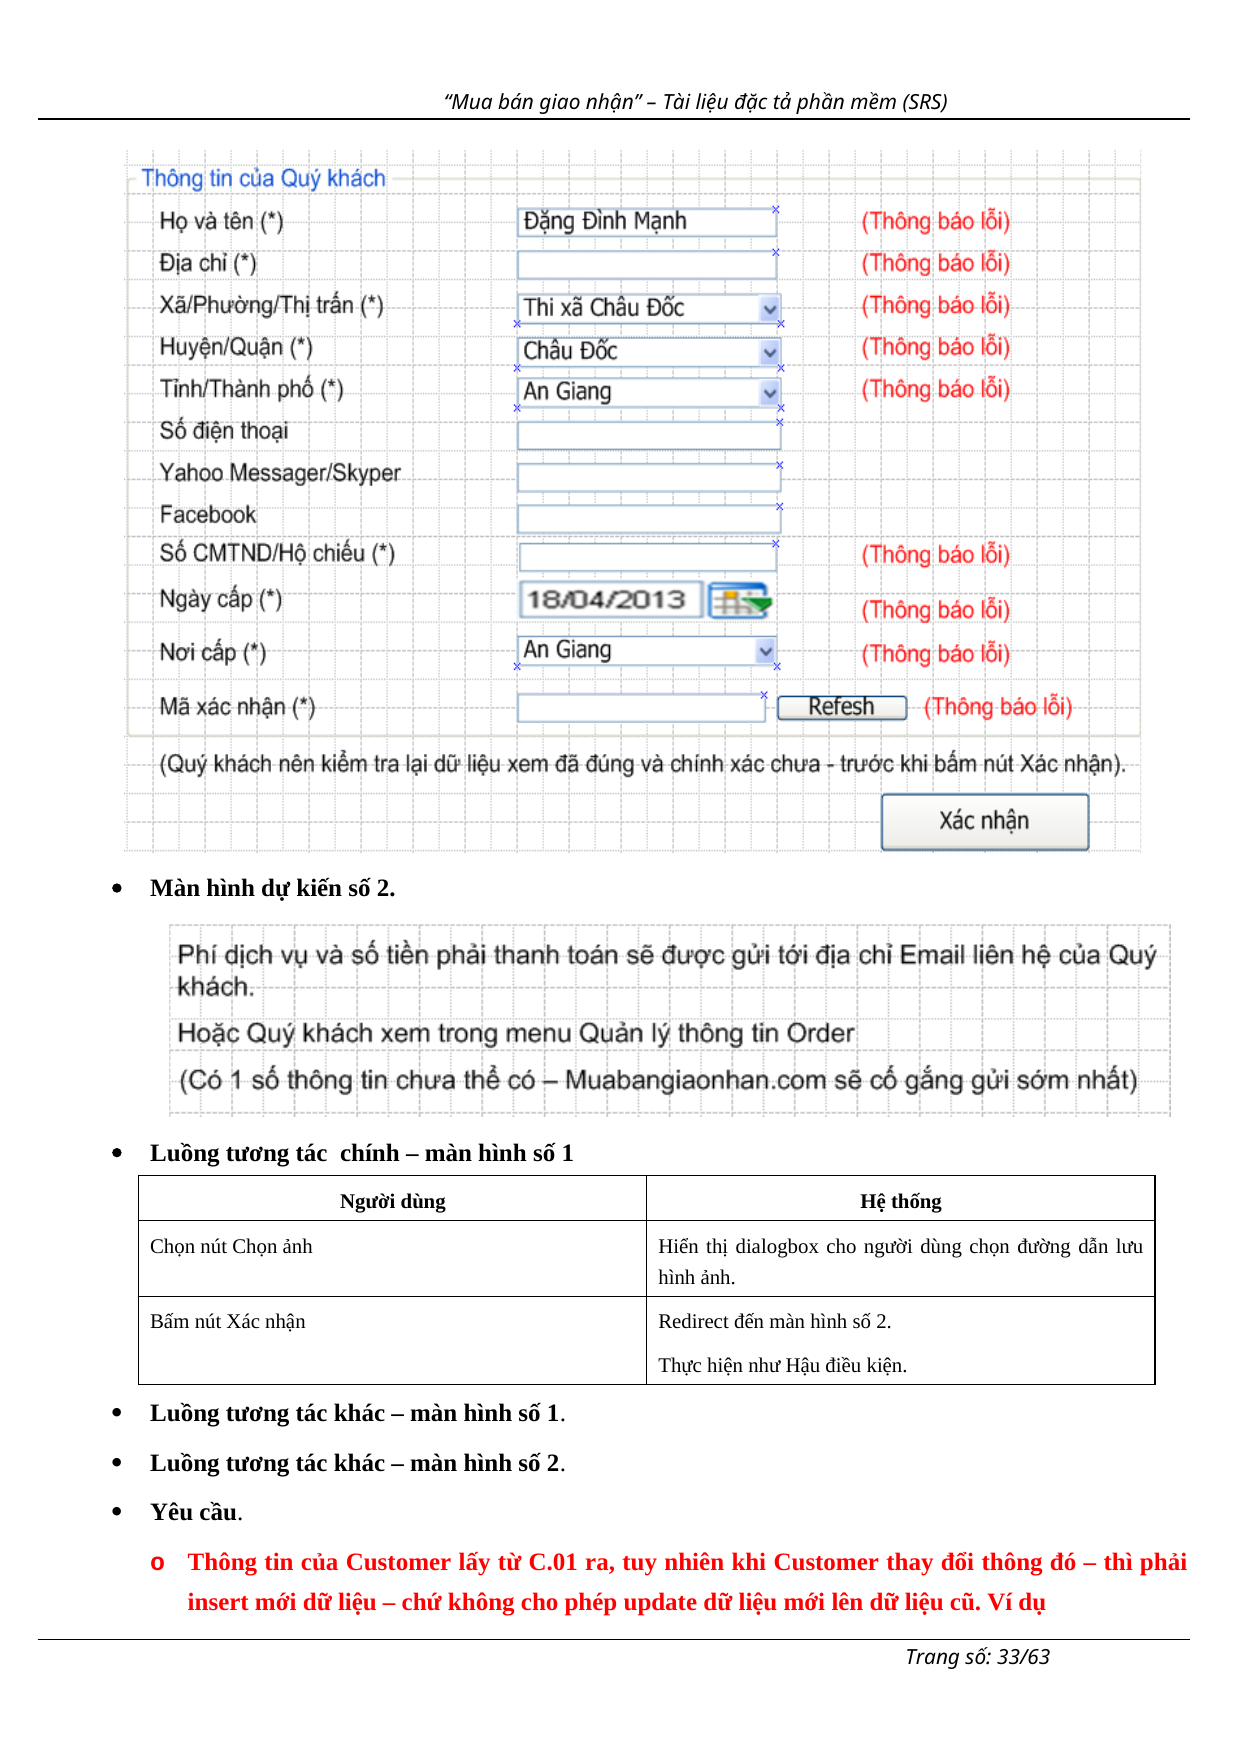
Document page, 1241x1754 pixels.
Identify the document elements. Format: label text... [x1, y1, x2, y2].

picture [169, 923, 1171, 1117]
list Màn hình dự kiến số 2. [112, 873, 1190, 902]
list Luồng tương tác chính – màn hình số 1 [112, 1138, 1190, 1167]
picture [124, 150, 1142, 853]
list Luồng tương tác khác – màn hình số 1. [112, 1398, 1190, 1427]
list Luồng tương tác khác – màn hình số 2. [112, 1448, 1190, 1476]
table_header Người dùng [139, 1176, 646, 1220]
table_cell Hiển thị dialogbox cho người dùng chọn đường dẫn lưu hình ảnh. [647, 1221, 1154, 1296]
list Thông tin của Customer lấy từ C.01 ra, tuy nhiên khi Customer thay đổi thông đó – thì phải insert mới dữ liệu – chứ không cho phép update dữ liệu mới lên dữ liệu cũ. Ví dụ [150, 1547, 1190, 1615]
table_cell Chọn nút Chọn ảnh [139, 1221, 646, 1296]
list Yêu cầu. [112, 1497, 1190, 1526]
table_header Hệ thống [647, 1176, 1154, 1220]
table_cell Bấm nút Xác nhận [139, 1297, 646, 1384]
table_cell Redirect đến màn hình số 2. Thực hiện như Hậu điều kiện. [647, 1297, 1154, 1384]
